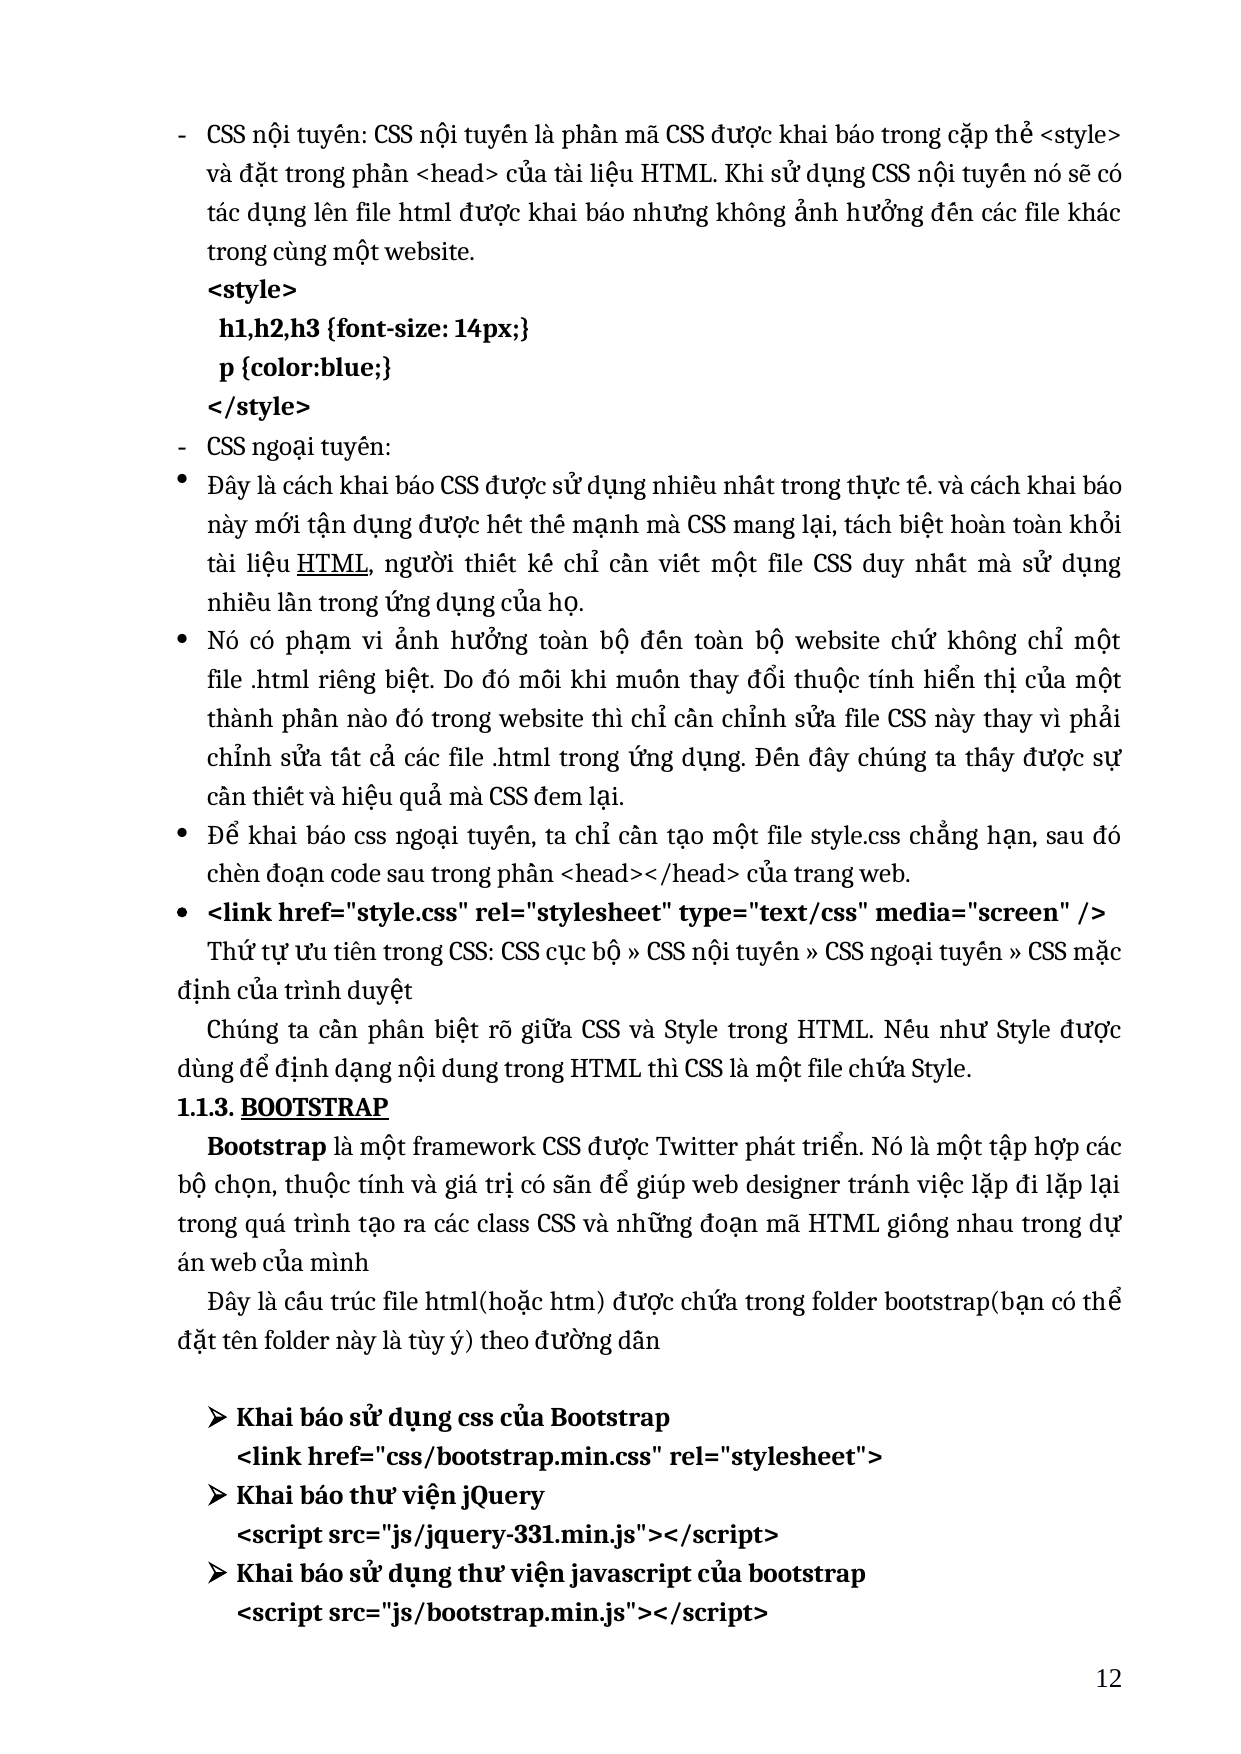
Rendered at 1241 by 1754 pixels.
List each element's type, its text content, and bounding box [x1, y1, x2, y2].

list <link href="style.css" rel="stylesheet" type="text/css" media="screen" /> [177, 897, 1122, 928]
list CSS nội tuyến: CSS nội tuyến là phần mã CSS được khai báo trong cặp thẻ <style> và đặt trong phần <head> của tài liệu HTML. Khi sử dụng CSS nội tuyến nó sẽ có tác dụng lên file html được khai báo nhưng không ảnh hưởng đến các file khác trong cùng một website. [177, 118, 1122, 267]
list Khai báo sử dụng css của Bootstrap [207, 1402, 1122, 1434]
list Khai báo sử dụng thư viện javascript của bootstrap [207, 1558, 1122, 1589]
text Bootstrap là một framework CSS được Twitter phát triển. Nó là một tập hợp các bộ chọn, thuộc tính và giá trị có sẵn để giúp web designer tránh việc lặp đi lặp lại trong quá trình tạo ra các class CSS và những đoạn mã HTML giống nhau trong dự án web của mình [177, 1239, 1122, 1278]
text Chúng ta cần phân biệt rõ giữa CSS và Style trong HTML. Nếu như Style được dùng để định dạng nội dung trong HTML thì CSS là một file chứa Style. [177, 1014, 1122, 1084]
list Để khai báo css ngoại tuyến, ta chỉ cần tạo một file style.css chẳng hạn, sau đó chèn đoạn code sau trong phần <head></head> của trang web. [177, 820, 1122, 890]
text <script src="js/jquery-331.min.js"></script> [236, 1519, 1122, 1550]
text p {color:blue;} [207, 352, 1122, 383]
text Thứ tự ưu tiên trong CSS: CSS cục bộ » CSS nội tuyến » CSS ngoại tuyến » CSS mặc định của trình duyệt [177, 936, 1122, 1006]
list Khai báo thư viện jQuery [207, 1480, 1122, 1511]
text Bootstrap là một framework CSS được Twitter phát triển. Nó là một tập hợp các bộ chọn, thuộc tính và giá trị có sẵn để giúp web designer tránh việc lặp đi lặp lại trong quá trình tạo ra các class CSS và những đoạn mã HTML giống nhau trong dự án web của mình [177, 1131, 1122, 1169]
list Đây là cách khai báo CSS được sử dụng nhiều nhất trong thực tế. và cách khai báo này mới tận dụng được hết thế mạnh mà CSS mang lại, tách biệt hoàn toàn khỏi tài liệu HTML, người thiết kế chỉ cần viết một file CSS duy nhất mà sử dụng nhiều lần trong ứng dụng của họ. [177, 470, 1122, 618]
list Nó có phạm vi ảnh hưởng toàn bộ đến toàn bộ website chứ không chỉ một file .html riêng biệt. Do đó mỗi khi muốn thay đổi thuộc tính hiển thị của một thành phần nào đó trong website thì chỉ cần chỉnh sửa file CSS này thay vì phải chỉnh sửa tất cả các file .html trong ứng dụng. Đến đây chúng ta thấy được sự cần thiết và hiệu quả mà CSS đem lại. [177, 625, 1122, 812]
text Đây là cấu trúc file html(hoặc htm) được chứa trong folder bootstrap(bạn có thể đặt tên folder này là tùy ý) theo đường dẫn [177, 1286, 1122, 1356]
text <script src="js/bootstrap.min.js"></script> [236, 1597, 1122, 1628]
text <style> [207, 274, 1122, 306]
subtitle 1.1.3. BOOTSTRAP [177, 1092, 1122, 1123]
list CSS ngoại tuyến: [177, 430, 1122, 462]
text <link href="css/bootstrap.min.css" rel="stylesheet"> [236, 1441, 1122, 1472]
text h1,h2,h3 {font-size: 14px;} [207, 313, 1122, 344]
text </style> [207, 391, 1122, 422]
